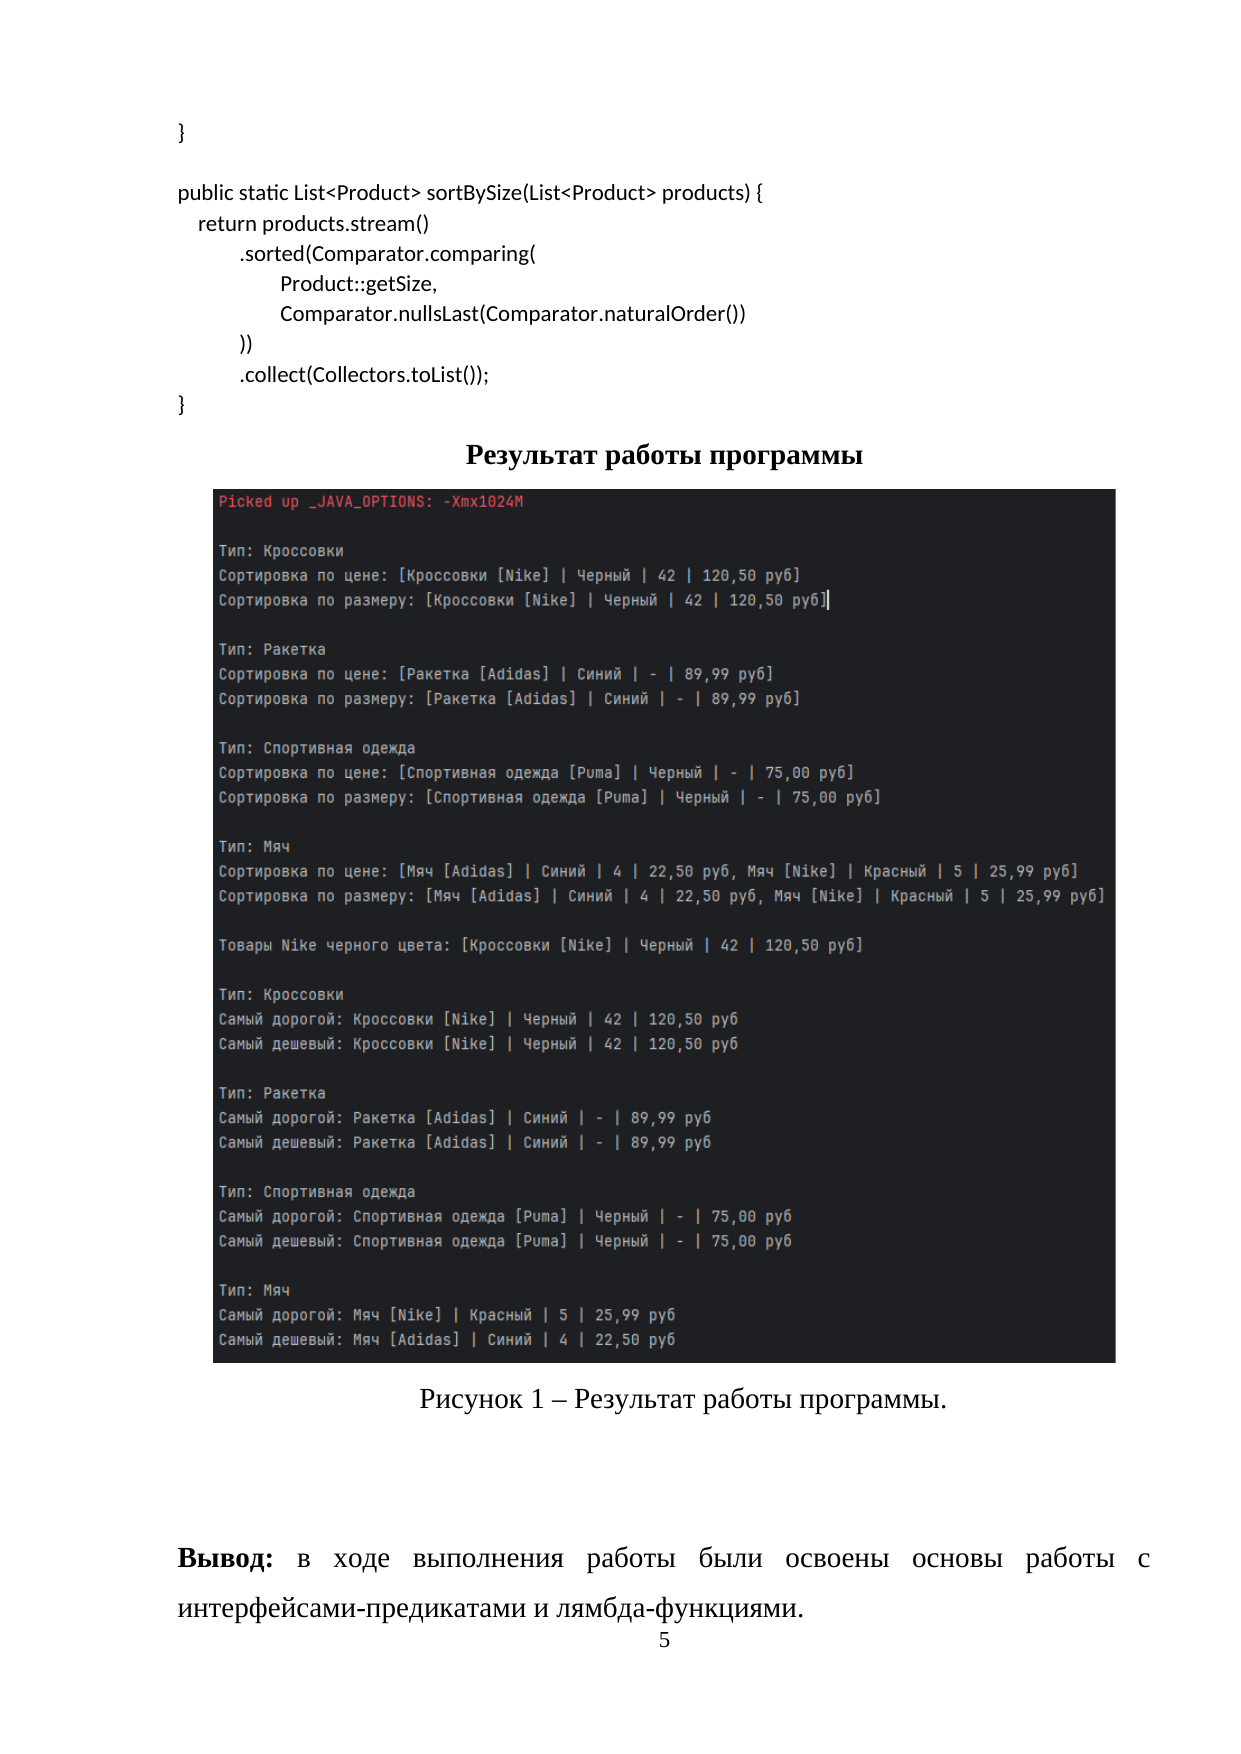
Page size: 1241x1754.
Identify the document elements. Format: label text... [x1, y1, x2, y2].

text Рисунок 1 – Результат работы программы. [215, 1381, 1152, 1415]
picture [213, 489, 1116, 1363]
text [177, 118, 1152, 418]
text Вывод: в ходе выполнения работы были освоены основы работы с интерфейсами-предикатами и лямбда-функциями. [177, 1540, 1152, 1623]
text Результат работы программы [177, 437, 1152, 470]
